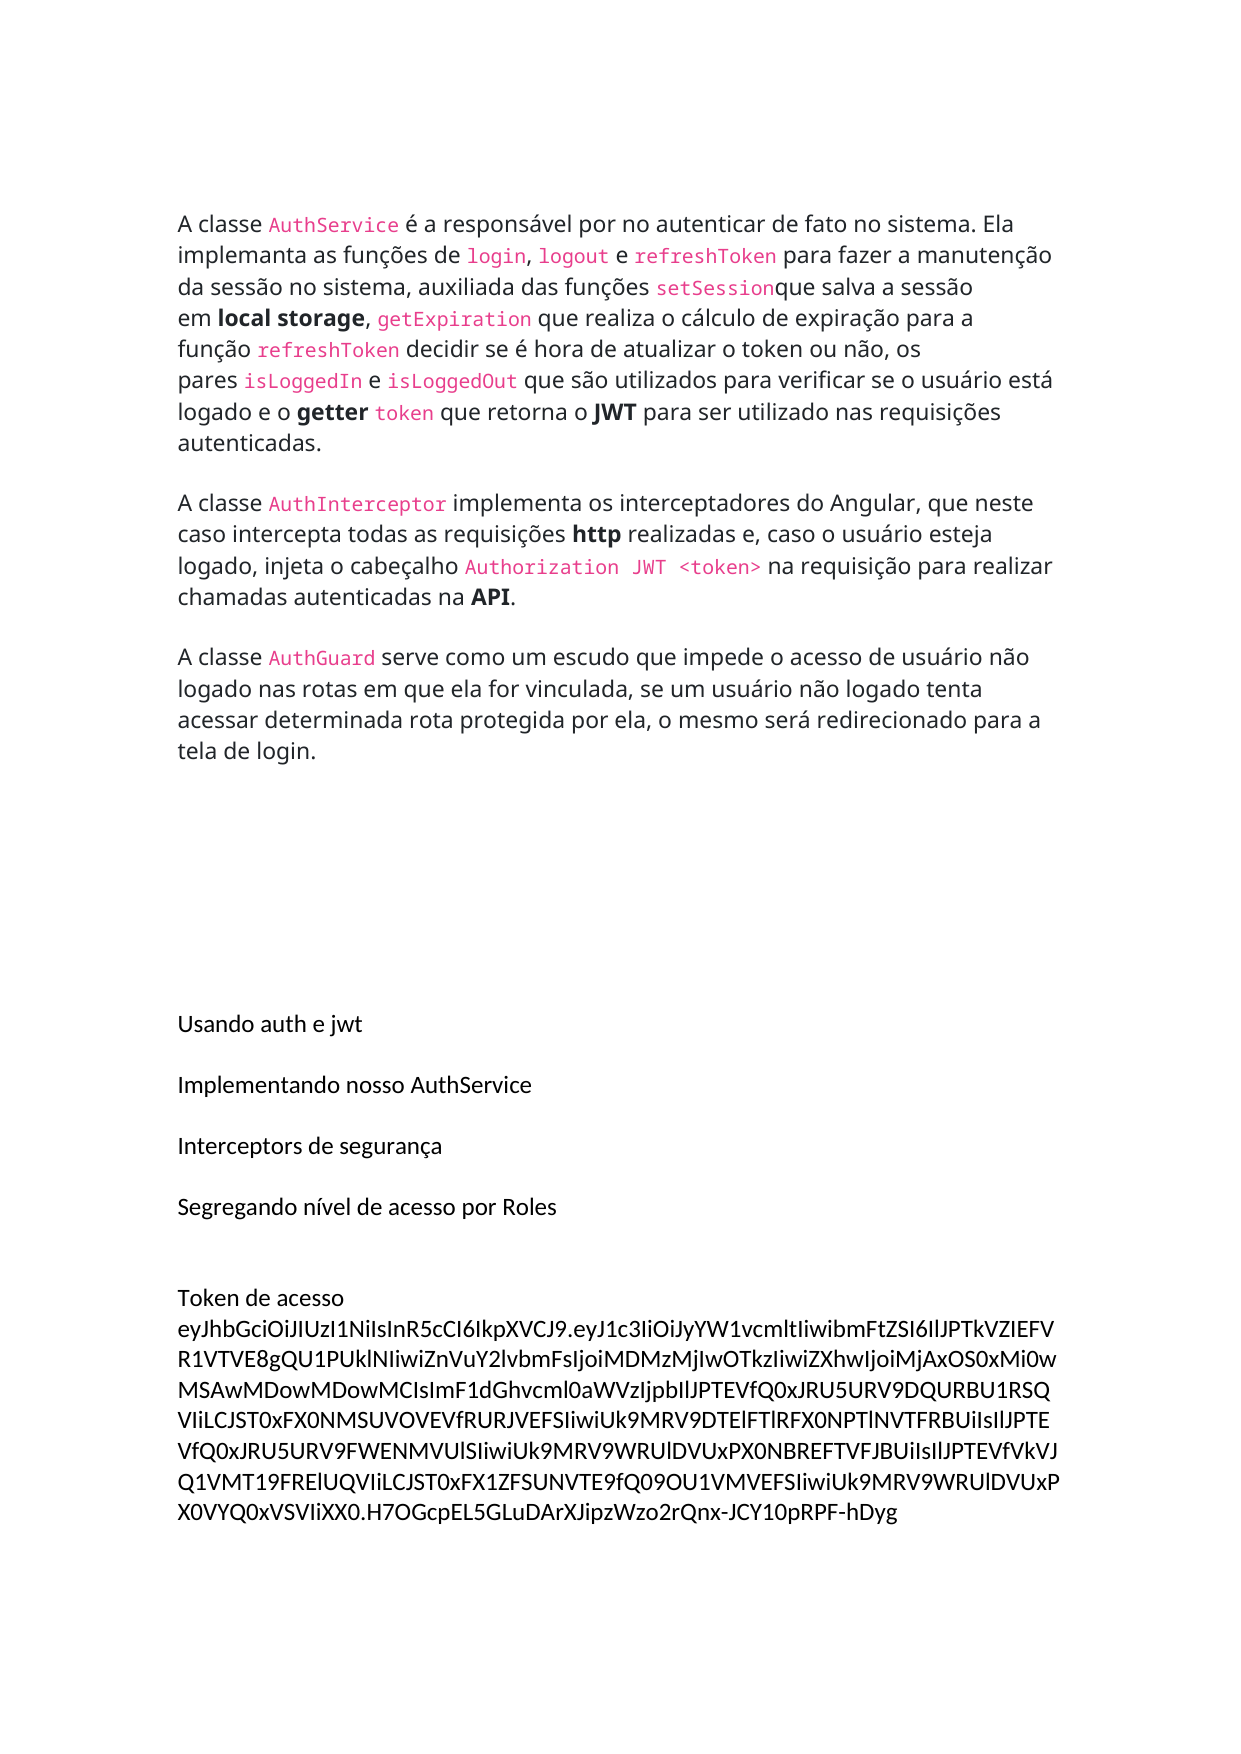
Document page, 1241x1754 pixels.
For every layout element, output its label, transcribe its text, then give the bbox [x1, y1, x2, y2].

text Interceptors de segurança [177, 1130, 1063, 1161]
text A classe AuthService é a responsável por no autenticar de fato no sistema. Ela implemanta as funções de login, logout e refreshToken para fazer a manutenção da sessão no sistema, auxiliada das funções setSessionque salva a sessão em local storage, getExpiration que realiza o cálculo de expiração para a função refreshToken decidir se é hora de atualizar o token ou não, os pares isLoggedIn e isLoggedOut que são utilizados para verificar se o usuário está logado e o getter token que retorna o JWT para ser utilizado nas requisições autenticadas. [177, 208, 1063, 458]
text Token de acesso [177, 1283, 1063, 1313]
text A classe AuthGuard serve como um escudo que impede o acesso de usuário não logado nas rotas em que ela for vinculada, se um usuário não logado tenta acessar determinada rota protegida por ela, o mesmo será redirecionado para a tela de login. [177, 641, 1063, 766]
text Usando auth e jwt [177, 1008, 1063, 1038]
text Implementando nosso AuthService [177, 1069, 1063, 1099]
text eyJhbGciOiJIUzI1NiIsInR5cCI6IkpXVCJ9.eyJ1c3IiOiJyYW1vcmltIiwibmFtZSI6IlJPTkVZIEFVR1VTVE8gQU1PUklNIiwiZnVuY2lvbmFsIjoiMDMzMjIwOTkzIiwiZXhwIjoiMjAxOS0xMi0wMSAwMDowMDowMCIsImF1dGhvcml0aWVzIjpbIlJPTEVfQ0xJRU5URV9DQURBU1RSQVIiLCJST0xFX0NMSUVOVEVfRURJVEFSIiwiUk9MRV9DTElFTlRFX0NPTlNVTFRBUiIsIlJPTEVfQ0xJRU5URV9FWENMVUlSIiwiUk9MRV9WRUlDVUxPX0NBREFTVFJBUiIsIlJPTEVfVkVJQ1VMT19FRElUQVIiLCJST0xFX1ZFSUNVTE9fQ09OU1VMVEFSIiwiUk9MRV9WRUlDVUxPX0VYQ0xVSVIiXX0.H7OGcpEL5GLuDArXJipzWzo2rQnx-JCY10pRPF-hDyg [177, 1313, 1063, 1527]
text A classe AuthInterceptor implementa os interceptadores do Angular, que neste caso intercepta todas as requisições http realizadas e, caso o usuário esteja logado, injeta o cabeçalho Authorization JWT <token> na requisição para realizar chamadas autenticadas na API. [177, 487, 1063, 612]
text Segregando nível de acesso por Roles [177, 1191, 1063, 1222]
